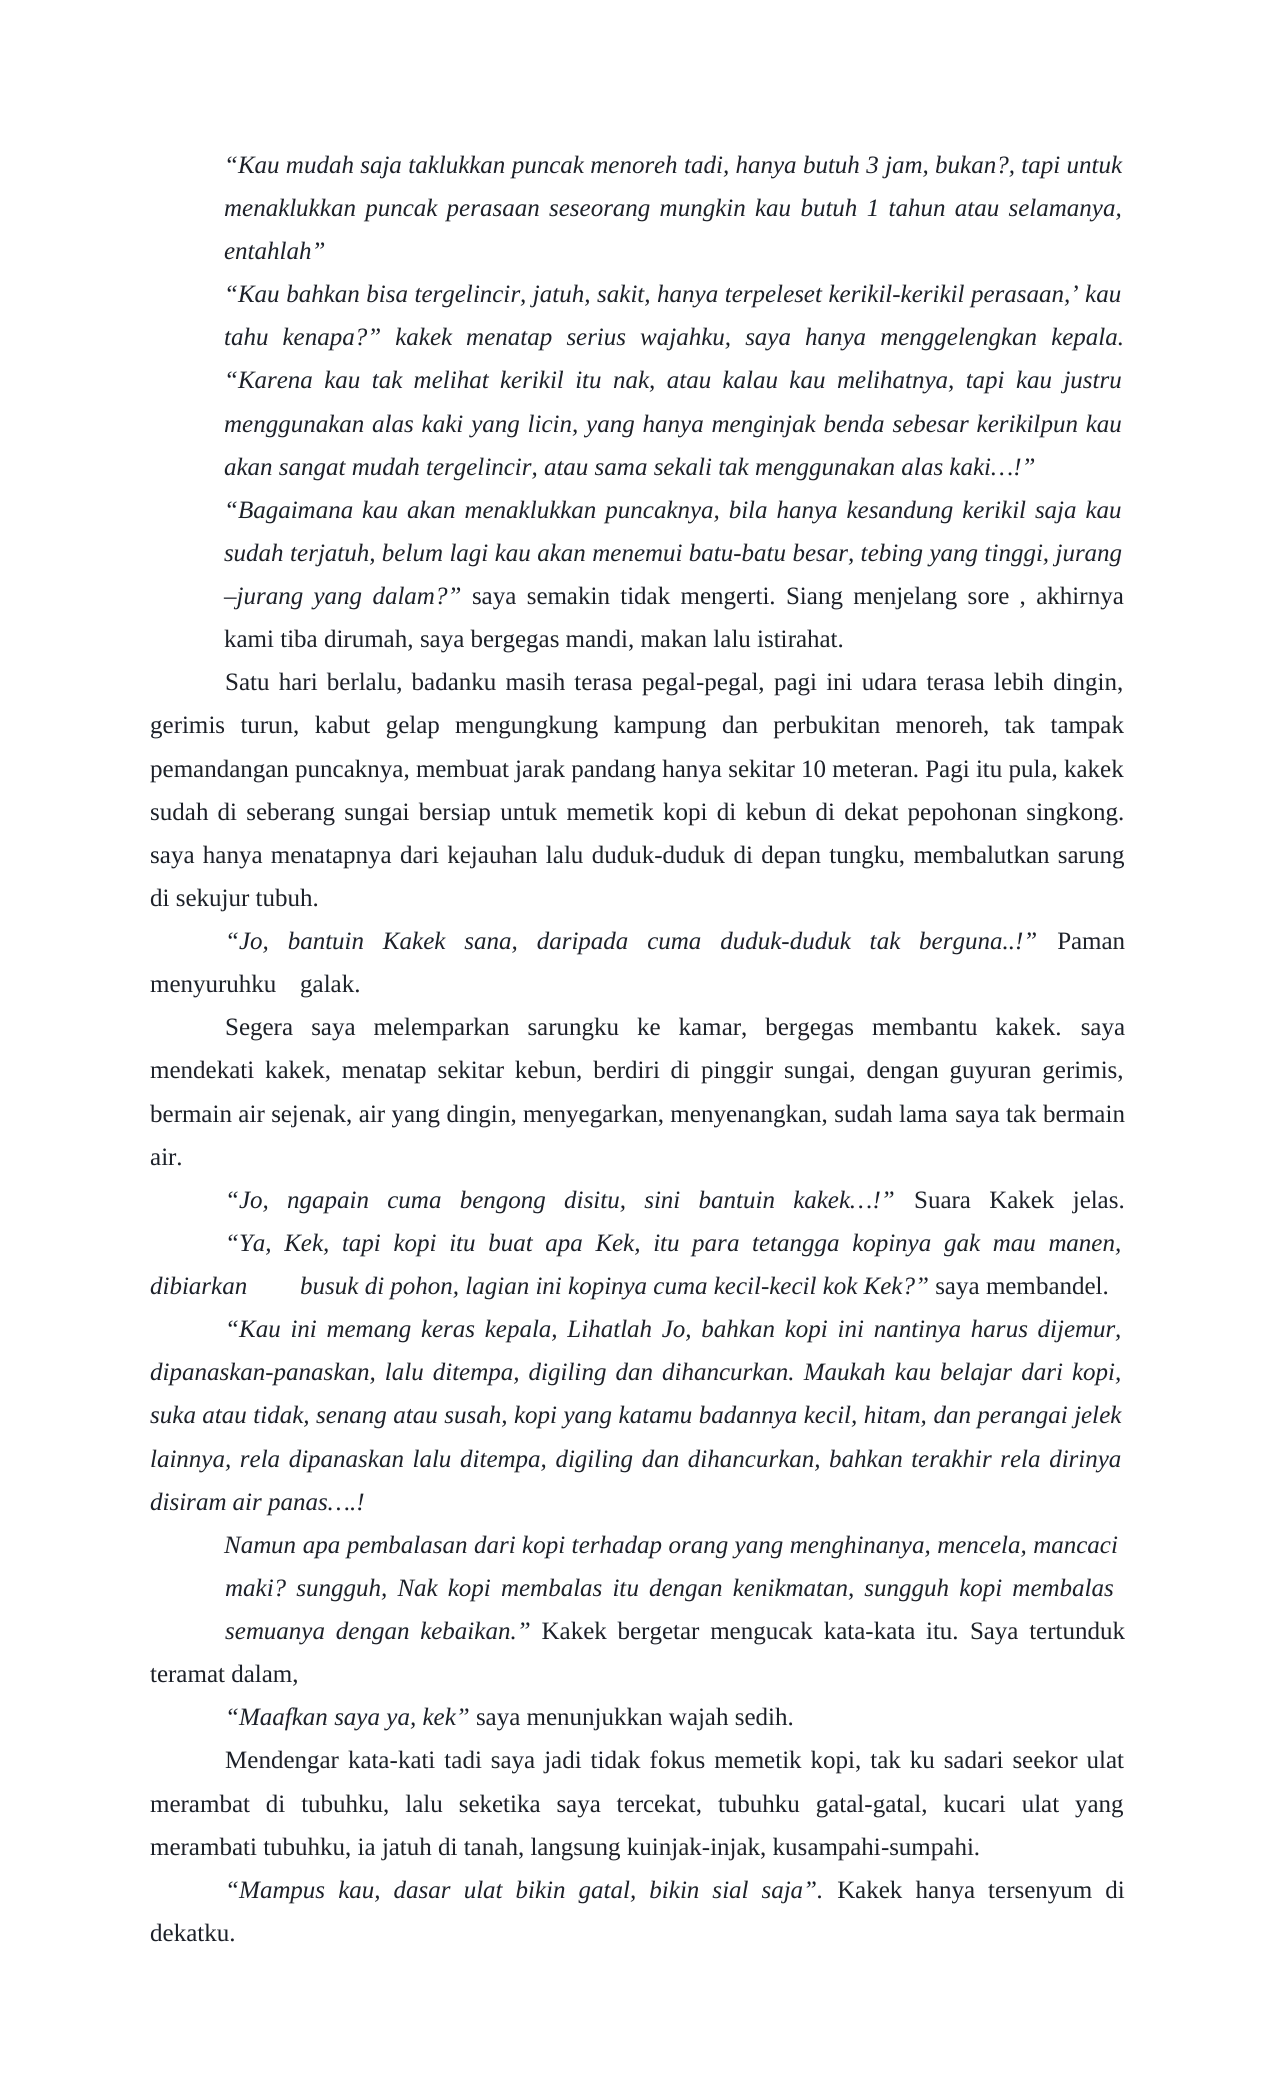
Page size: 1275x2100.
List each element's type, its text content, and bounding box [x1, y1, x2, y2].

text “Mampus kau, dasar ulat bikin gatal, bikin sial saja”. Kakek hanya tersenyum di dekatku. [150, 1875, 1125, 1947]
text Satu hari berlalu, badanku masih terasa pegal-pegal, pagi ini udara terasa lebih dingin, gerimis turun, kabut gelap mengungkung kampung dan perbukitan menoreh, tak tampak pemandangan puncaknya, membuat jarak pandang hanya sekitar 10 meteran. Pagi itu pula, kakek sudah di seberang sungai bersiap untuk memetik kopi di kebun di dekat pepohonan singkong. saya hanya menatapnya dari kejauhan lalu duduk-duduk di depan tungku, membalutkan sarung di sekujur tubuh. [150, 667, 1125, 912]
text Namun apa pembalasan dari kopi terhadap orang yang menghinanya, mencela, mancaci maki? sungguh, Nak kopi membalas itu dengan kenikmatan, sungguh kopi membalas semuanya dengan kebaikan.” Kakek bergetar mengucak kata-kata itu. Saya tertunduk teramat dalam, [150, 1530, 1125, 1688]
text “Maafkan saya ya, kek” saya menunjukkan wajah sedih. [150, 1702, 1125, 1731]
text “Kau ini memang keras kepala, Lihatlah Jo, bahkan kopi ini nantinya harus dijemur, dipanaskan-panaskan, lalu ditempa, digiling dan dihancurkan. Maukah kau belajar dari kopi, suka atau tidak, senang atau susah, kopi yang katamu badannya kecil, hitam, dan perangai jelek lainnya, rela dipanaskan lalu ditempa, digiling dan dihancurkan, bahkan terakhir rela dirinya disiram air panas….! [150, 1314, 1125, 1516]
text “Kau mudah saja taklukkan puncak menoreh tadi, hanya butuh 3 jam, bukan?, tapi untuk menaklukkan puncak perasaan seseorang mungkin kau butuh 1 tahun atau selamanya, entahlah” [224, 150, 1125, 265]
text “Kau bahkan bisa tergelincir, jatuh, sakit, hanya terpeleset kerikil-kerikil perasaan,’ kau tahu kenapa?” kakek menatap serius wajahku, saya hanya menggelengkan kepala. “Karena kau tak melihat kerikil itu nak, atau kalau kau melihatnya, tapi kau justru menggunakan alas kaki yang licin, yang hanya menginjak benda sebesar kerikilpun kau akan sangat mudah tergelincir, atau sama sekali tak menggunakan alas kaki…!” [224, 279, 1125, 481]
text “Bagaimana kau akan menaklukkan puncaknya, bila hanya kesandung kerikil saja kau sudah terjatuh, belum lagi kau akan menemui batu-batu besar, tebing yang tinggi, jurang –jurang yang dalam?” saya semakin tidak mengerti. Siang menjelang sore , akhirnya kami tiba dirumah, saya bergegas mandi, makan lalu istirahat. [224, 495, 1125, 653]
text “Jo, bantuin Kakek sana, daripada cuma duduk-duduk tak berguna..!” Paman menyuruhku galak. [150, 926, 1125, 998]
text Mendengar kata-kati tadi saya jadi tidak fokus memetik kopi, tak ku sadari seekor ulat merambat di tubuhku, lalu seketika saya tercekat, tubuhku gatal-gatal, kucari ulat yang merambati tubuhku, ia jatuh di tanah, langsung kuinjak-injak, kusampahi-sumpahi. [150, 1746, 1125, 1861]
text Segera saya melemparkan sarungku ke kamar, bergegas membantu kakek. saya mendekati kakek, menatap sekitar kebun, berdiri di pinggir sungai, dengan guyuran gerimis, bermain air sejenak, air yang dingin, menyegarkan, menyenangkan, sudah lama saya tak bermain air. “Jo, ngapain cuma bengong disitu, sini bantuin kakek…!” Suara Kakek jelas. “Ya, Kek, tapi kopi itu buat apa Kek, itu para tetangga kopinya gak mau manen, dibiarkan busuk di pohon, lagian ini kopinya cuma kecil-kecil kok Kek?” saya membandel. [150, 1012, 1125, 1300]
